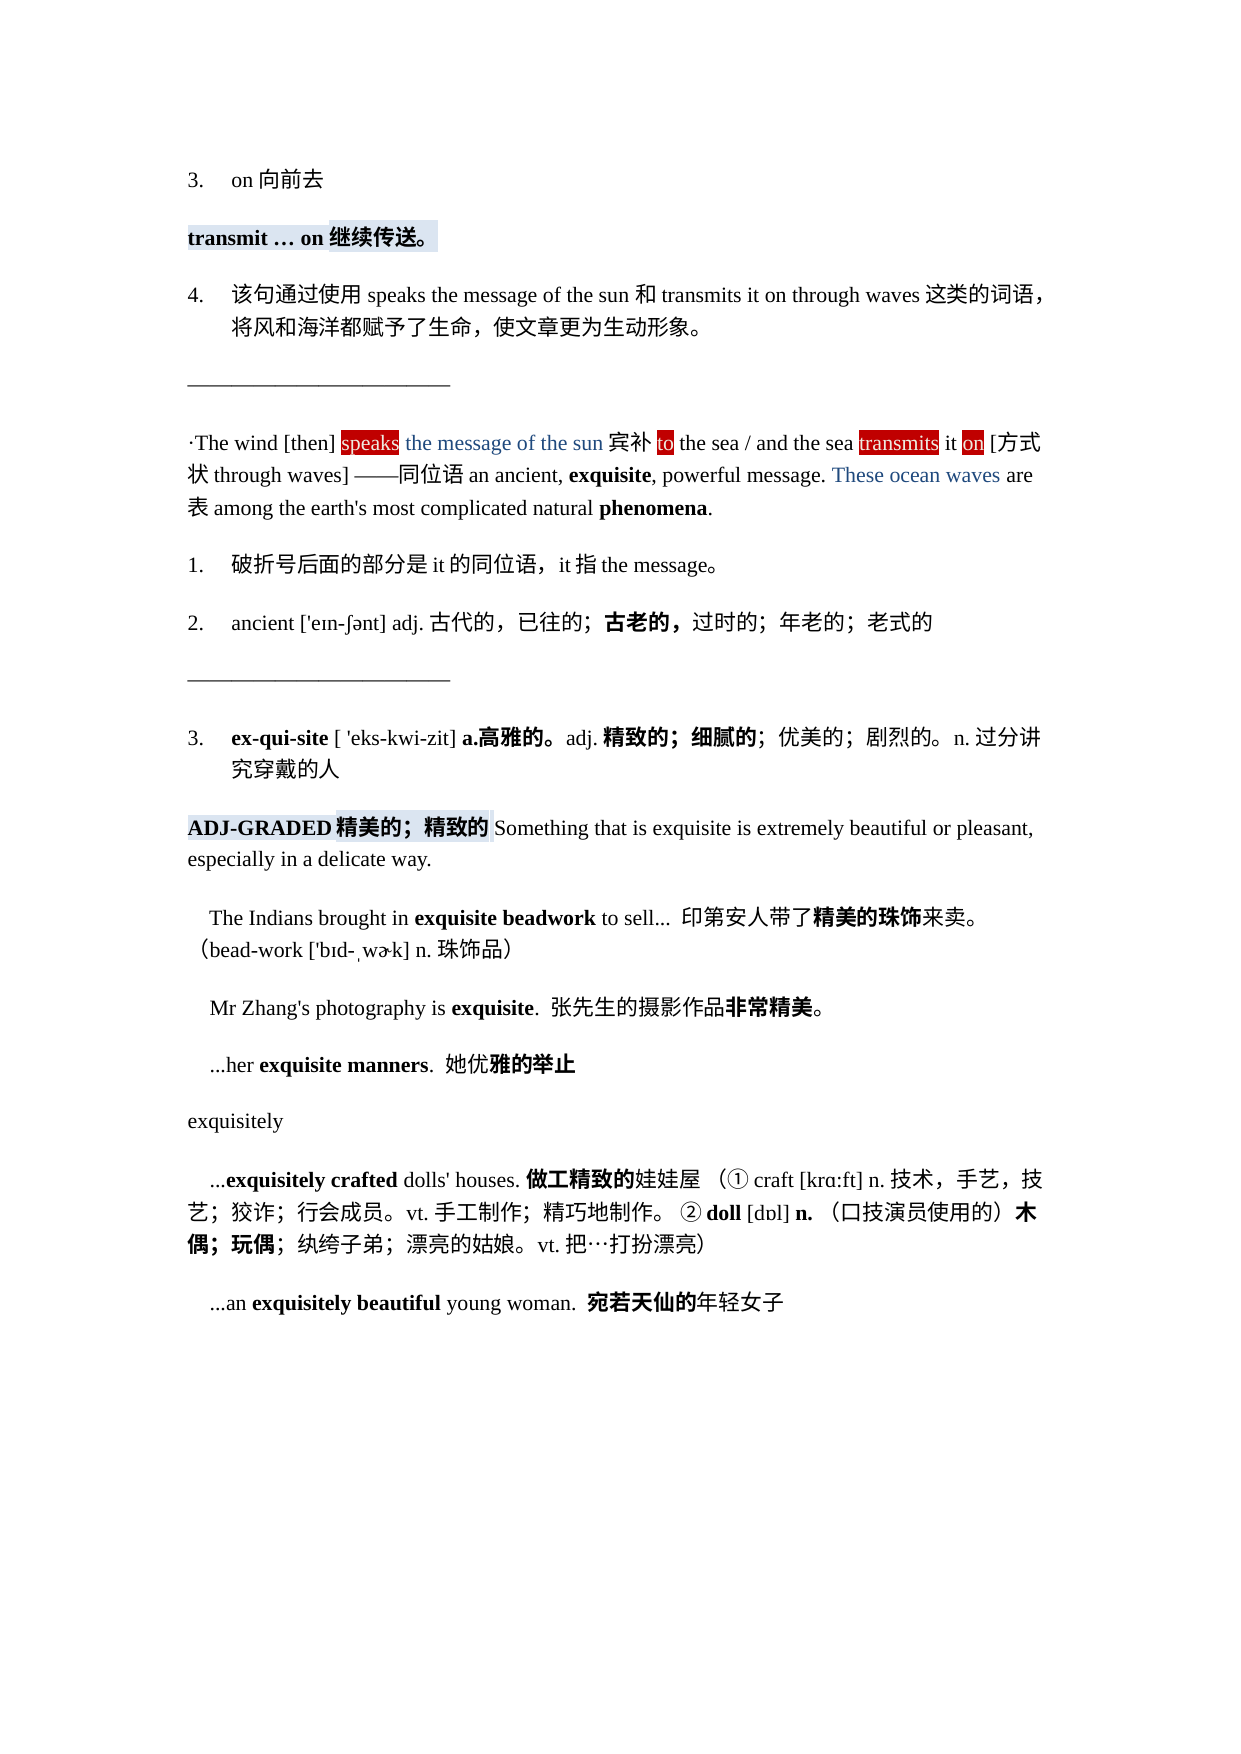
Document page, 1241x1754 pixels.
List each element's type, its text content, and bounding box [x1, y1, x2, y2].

text ...an exquisitely beautiful young woman. 宛若天仙的年轻女子 [187, 1284, 1053, 1317]
text ———————————— [187, 367, 1053, 399]
list ancient ['eɪn-ʃənt] adj. 古代的，已往的；古老的，过时的；年老的；老式的 [187, 604, 1053, 637]
text ADJ-GRADED精美的；精致的Something that is exquisite is extremely beautiful or pleasant, especially in a delicate way. [187, 809, 1053, 874]
text exquisitely [187, 1104, 1053, 1137]
text transmit … on 继续传送。 [187, 219, 1053, 252]
list 破折号后面的部分是it的同位语，it指the message。 [187, 547, 1053, 579]
list ex-qui-site [ 'eks-kwi-zit] a.高雅的。adj. 精致的；细腻的；优美的；剧烈的。n. 过分讲究穿戴的人 [187, 719, 1053, 784]
list on 向前去 [187, 162, 1053, 194]
text ———————————— [187, 662, 1053, 694]
text ...her exquisite manners. 她优雅的举止 [187, 1047, 1053, 1079]
text ...exquisitely crafted dolls' houses. 做工精致的娃娃屋 （①craft [krɑ:ft] n. 技术，手艺，技艺；狡诈；行会成员。vt. 手工制作；精巧地制作。 ②doll [dɒl] n. （口技演员使用的）木偶；玩偶；纨绔子弟；漂亮的姑娘。vt. 把…打扮漂亮） [187, 1162, 1053, 1259]
list 该句通过使用 speaks the message of the sun 和 transmits it on through waves这类的词语，将风和海洋都赋予了生命，使文章更为生动形象。 [187, 277, 1053, 342]
text ·The wind [then] speaks the message of the sun 宾补to the sea / and the sea transmits it on [方式状through waves] ——同位语an ancient, exquisite, powerful message. These ocean waves are 表among the earth's most complicated natural phenomena. [187, 424, 1053, 522]
text Mr Zhang's photography is exquisite. 张先生的摄影作品非常精美。 [187, 989, 1053, 1022]
text The Indians brought in exquisite beadwork to sell... 印第安人带了精美的珠饰来卖。（bead-work ['bɪd-ˌwɚk] n. 珠饰品） [187, 899, 1053, 964]
